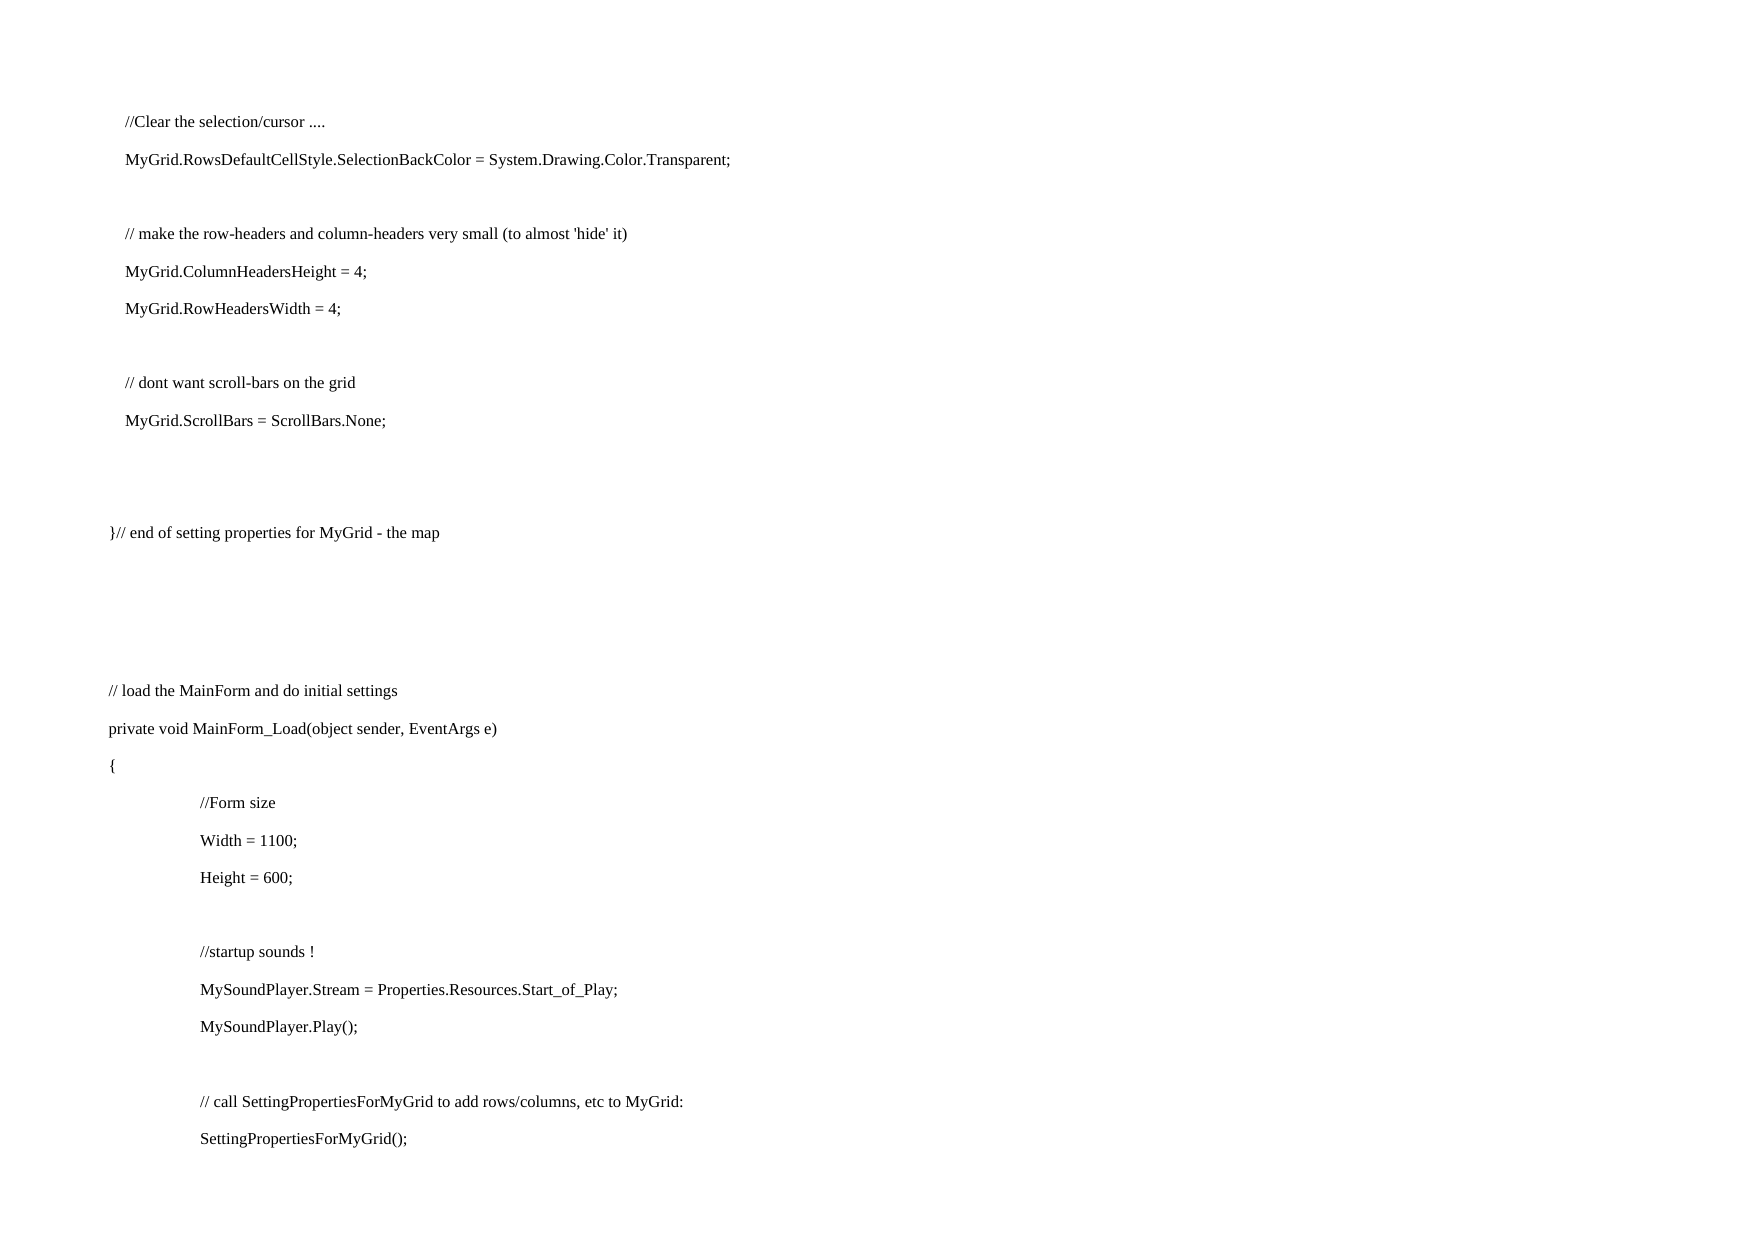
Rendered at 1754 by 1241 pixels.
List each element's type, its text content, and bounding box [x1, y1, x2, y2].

text SettingPropertiesForMyGrid(); [150, 1129, 1679, 1148]
text Width = 1100; [150, 830, 1679, 849]
text // load the MainForm and do initial settings [75, 681, 1679, 700]
text MyGrid.ScrollBars = ScrollBars.None; [75, 411, 1679, 430]
text //Clear the selection/cursor .... [75, 112, 1679, 131]
text // call SettingPropertiesForMyGrid to add rows/columns, etc to MyGrid: [150, 1091, 1679, 1111]
text { [75, 756, 1679, 775]
text MySoundPlayer.Play(); [150, 1017, 1679, 1036]
text MyGrid.ColumnHeadersHeight = 4; [75, 261, 1679, 281]
text // dont want scroll-bars on the grid [75, 373, 1679, 392]
text //Form size [150, 793, 1679, 812]
text private void MainForm_Load(object sender, EventArgs e) [75, 718, 1679, 738]
text MyGrid.RowHeadersWidth = 4; [75, 299, 1679, 318]
text //startup sounds ! [150, 942, 1679, 961]
text MySoundPlayer.Stream = Properties.Resources.Start_of_Play; [150, 979, 1679, 999]
text // make the row-headers and column-headers very small (to almost 'hide' it) [75, 224, 1679, 243]
text Height = 600; [150, 868, 1679, 887]
text MyGrid.RowsDefaultCellStyle.SelectionBackColor = System.Drawing.Color.Transparent; [75, 149, 1679, 169]
text }// end of setting properties for MyGrid - the map [75, 522, 1679, 542]
